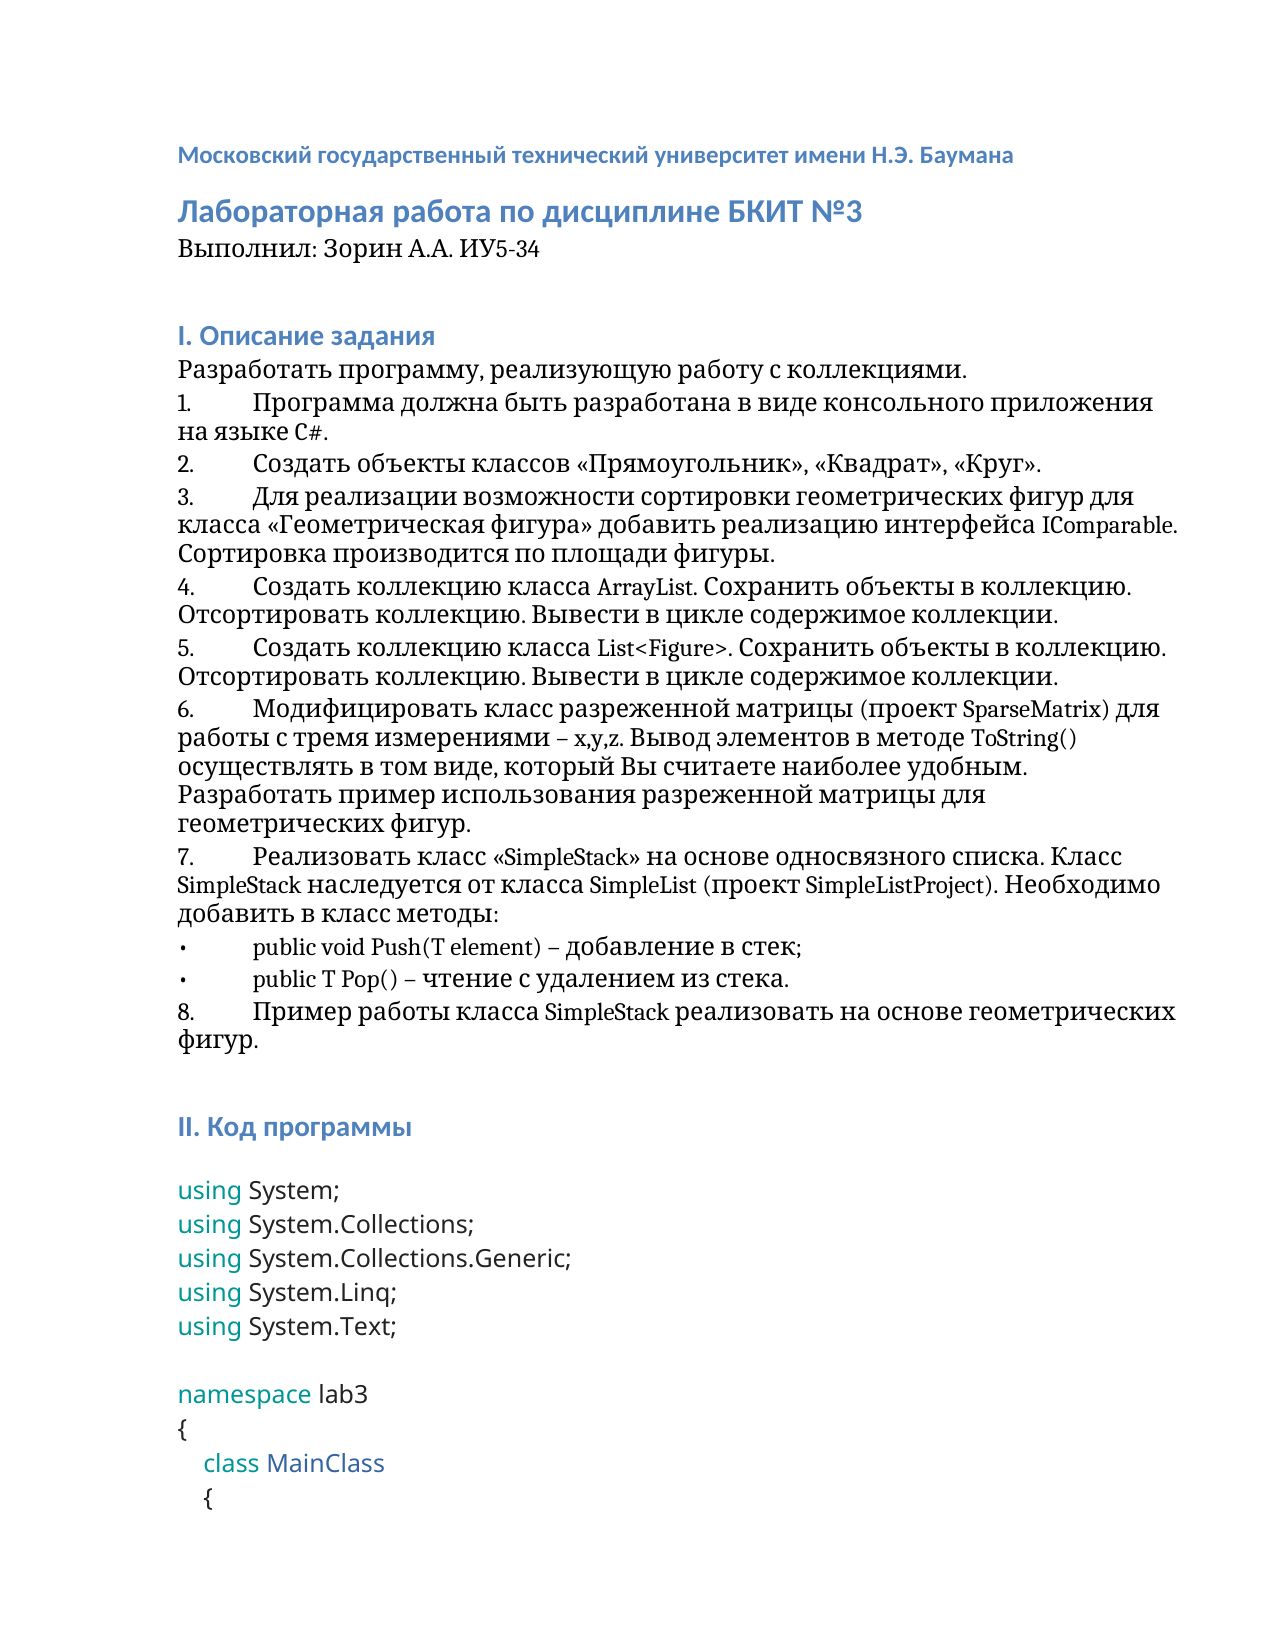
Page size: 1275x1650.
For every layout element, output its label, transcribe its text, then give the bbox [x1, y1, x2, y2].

text 1. Программа должна быть разработана в виде консольного приложения на языке C#. [177, 389, 1186, 446]
text Разработать программу, реализующую работу с коллекциями. [177, 356, 1186, 385]
subtitle I. Описание задания [177, 317, 1186, 352]
text 5. Создать коллекцию класса List<Figure>. Сохранить объекты в коллекцию. Отсортировать коллекцию. Вывести в цикле содержимое коллекции. [177, 634, 1186, 691]
text 3. Для реализации возможности сортировки геометрических фигур для класса «Геометрическая фигура» добавить реализацию интерфейса IComparable. Сортировка производится по площади фигуры. [177, 482, 1186, 569]
subtitle Лабораторная работа по дисциплине БКИТ №3 [177, 190, 1186, 231]
text 8. Пример работы класса SimpleStack реализовать на основе геометрических фигур. [177, 997, 1186, 1055]
text Выполнил: Зорин А.А. ИУ5-34 [177, 235, 1186, 263]
text 2. Создать объекты классов «Прямоугольник», «Квадрат», «Круг». [177, 450, 1186, 479]
subtitle II. Код программы [177, 1108, 1186, 1144]
subtitle Московский государственный технический университет имени Н.Э. Баумана [177, 139, 1186, 169]
text 4. Создать коллекцию класса ArrayList. Сохранить объекты в коллекцию. Отсортировать коллекцию. Вывести в цикле содержимое коллекции. [177, 572, 1186, 630]
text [177, 1144, 1186, 1513]
text 6. Модифицировать класс разреженной матрицы (проект SparseMatrix) для работы с тремя измерениями – x,y,z. Вывод элементов в методе ToString() осуществлять в том виде, который Вы считаете наиболее удобным. Разработать пример использования разреженной матрицы для геометрических фигур. [177, 695, 1186, 839]
text • public T Pop() – чтение с удалением из стека. [177, 965, 1186, 994]
text • public void Push(T element) – добавление в стек; [177, 932, 1186, 961]
text 7. Реализовать класс «SimpleStack» на основе односвязного списка. Класс SimpleStack наследуется от класса SimpleList (проект SimpleListProject). Необходимо добавить в класс методы: [177, 842, 1186, 929]
